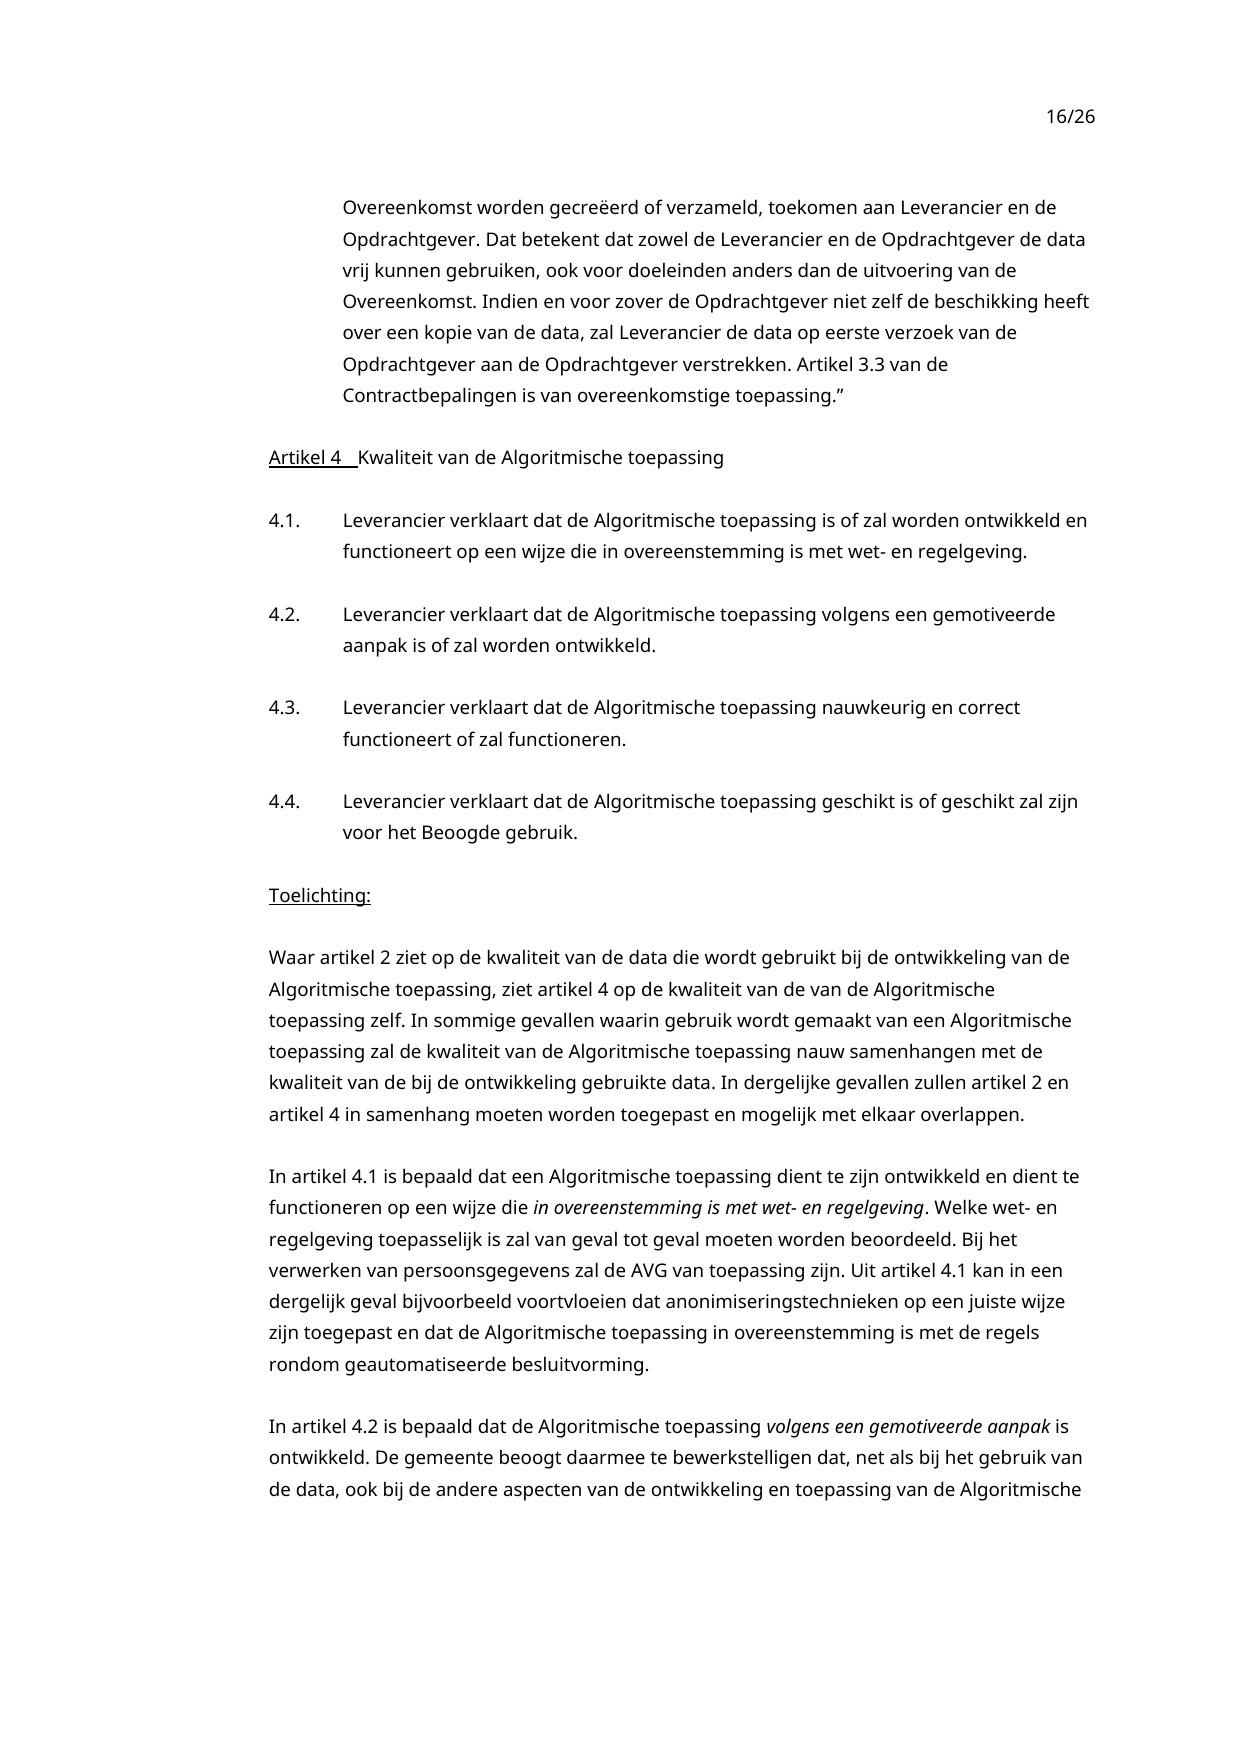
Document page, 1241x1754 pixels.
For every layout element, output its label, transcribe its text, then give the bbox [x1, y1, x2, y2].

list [269, 1408, 1096, 1501]
text Waar artikel 2 ziet op de kwaliteit van de data die wordt gebruikt bij de ontwikkeling van de Algoritmische toepassing, ziet artikel 4 op de kwaliteit van de van de Algoritmische toepassing zelf. In sommige gevallen waarin gebruik wordt gemaakt van een Algoritmische toepassing zal de kwaliteit van de Algoritmische toepassing nauw samenhangen met de kwaliteit van de bij de ontwikkeling gebruikte data. In dergelijke gevallen zullen artikel 2 en artikel 4 in samenhang moeten worden toegepast en mogelijk met elkaar overlappen. [269, 939, 1096, 1126]
list Toelichting: [269, 876, 1096, 908]
list Leverancier verklaart dat de Algoritmische toepassing nauwkeurig en correct functioneert of zal functioneren. [269, 689, 1096, 751]
text In artikel 4.1 is bepaald dat een Algoritmische toepassing dient te zijn ontwikkeld en dient te functioneren op een wijze die in overeenstemming is met wet- en regelgeving. Welke wet- en regelgeving toepasselijk is zal van geval tot geval moeten worden beoordeeld. Bij het verwerken van persoonsgegevens zal de AVG van toepassing zijn. Uit artikel 4.1 kan in een dergelijk geval bijvoorbeeld voortvloeien dat anonimiseringstechnieken op een juiste wijze zijn toegepast en dat de Algoritmische toepassing in overeenstemming is met de regels rondom geautomatiseerde besluitvorming. [269, 1158, 1096, 1376]
list Leverancier verklaart dat de Algoritmische toepassing is of zal worden ontwikkeld en functioneert op een wijze die in overeenstemming is met wet- en regelgeving. [269, 501, 1096, 564]
list Leverancier verklaart dat de Algoritmische toepassing volgens een gemotiveerde aanpak is of zal worden ontwikkeld. [269, 595, 1096, 658]
list Leverancier verklaart dat de Algoritmische toepassing geschikt is of geschikt zal zijn voor het Beoogde gebruik. [269, 783, 1096, 845]
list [342, 189, 1096, 408]
text Kwaliteit van de Algoritmische toepassing [269, 439, 1096, 470]
